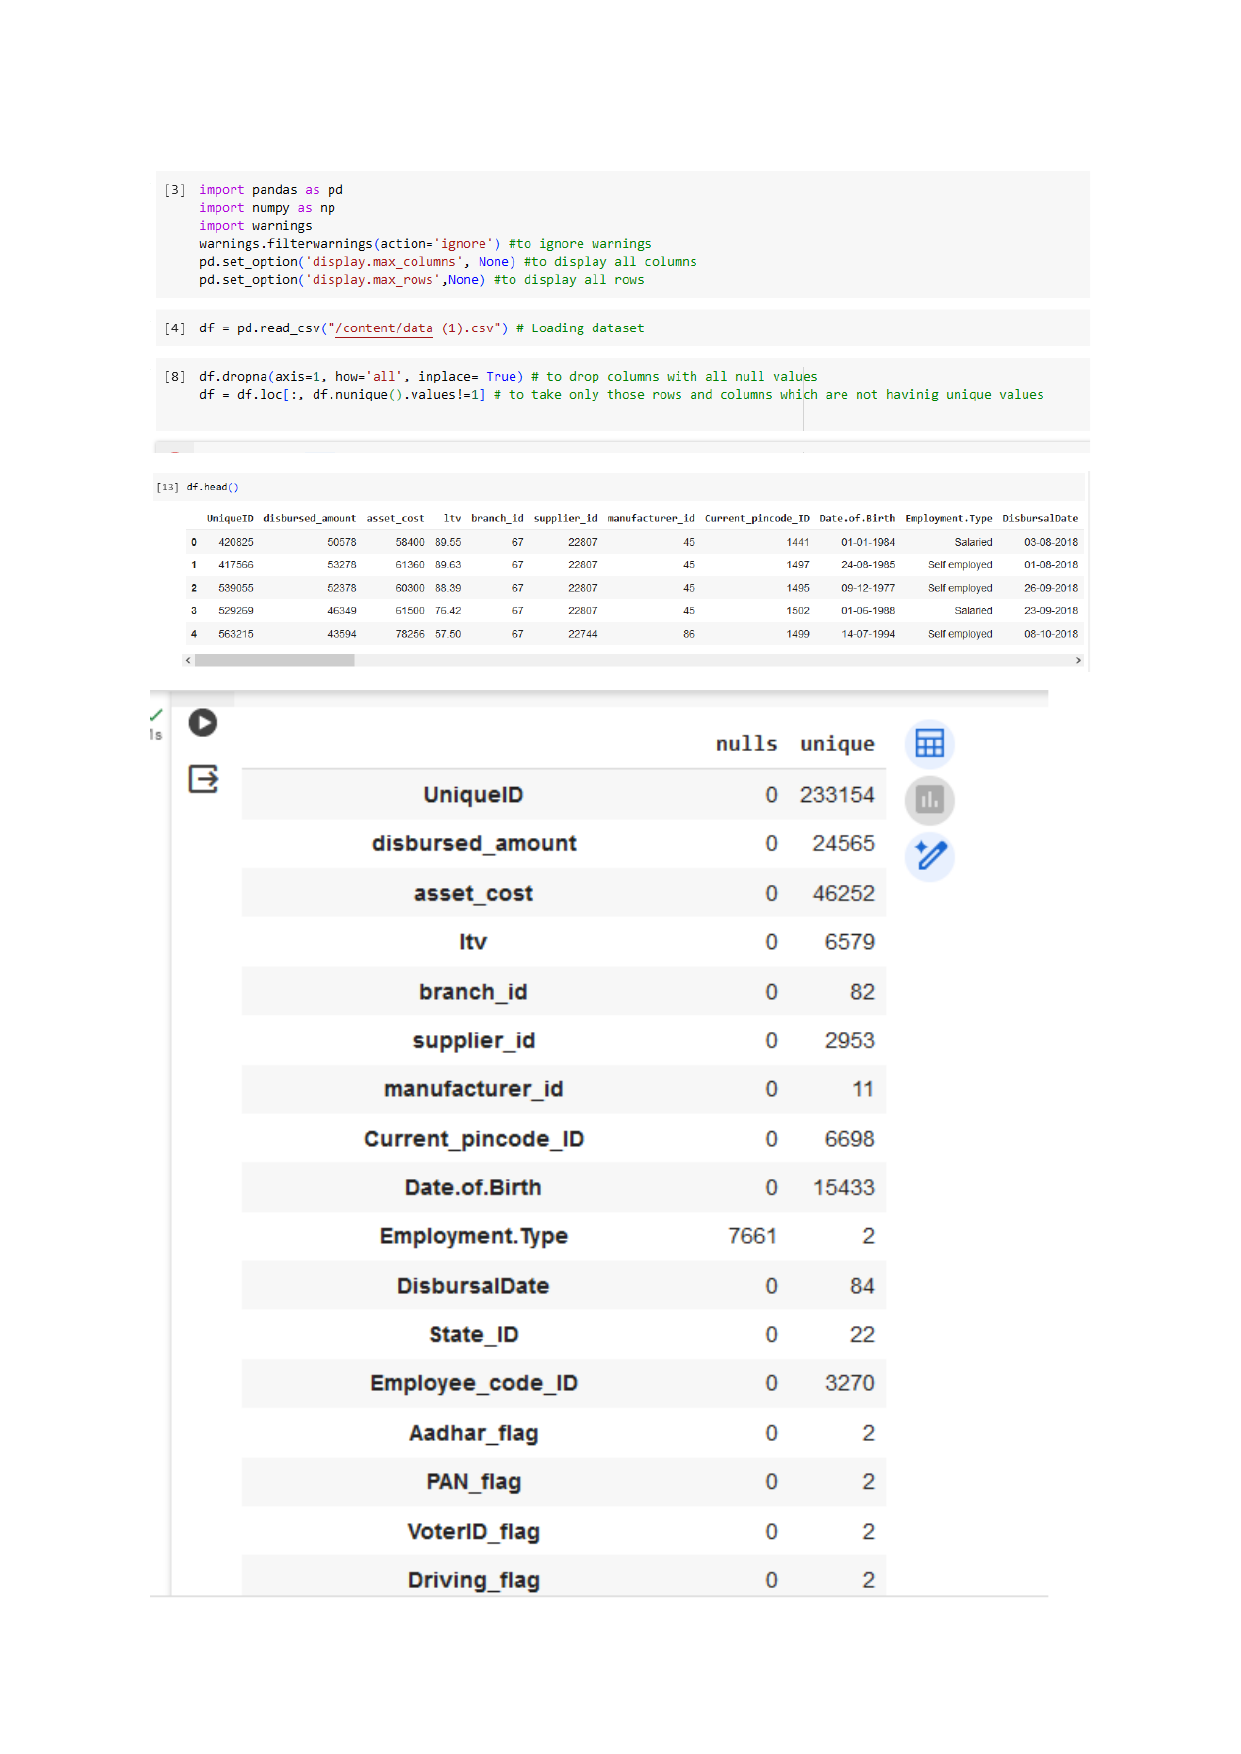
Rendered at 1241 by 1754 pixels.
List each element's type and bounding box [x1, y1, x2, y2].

picture [150, 471, 1091, 672]
picture [150, 690, 1049, 1602]
picture [150, 150, 1091, 453]
